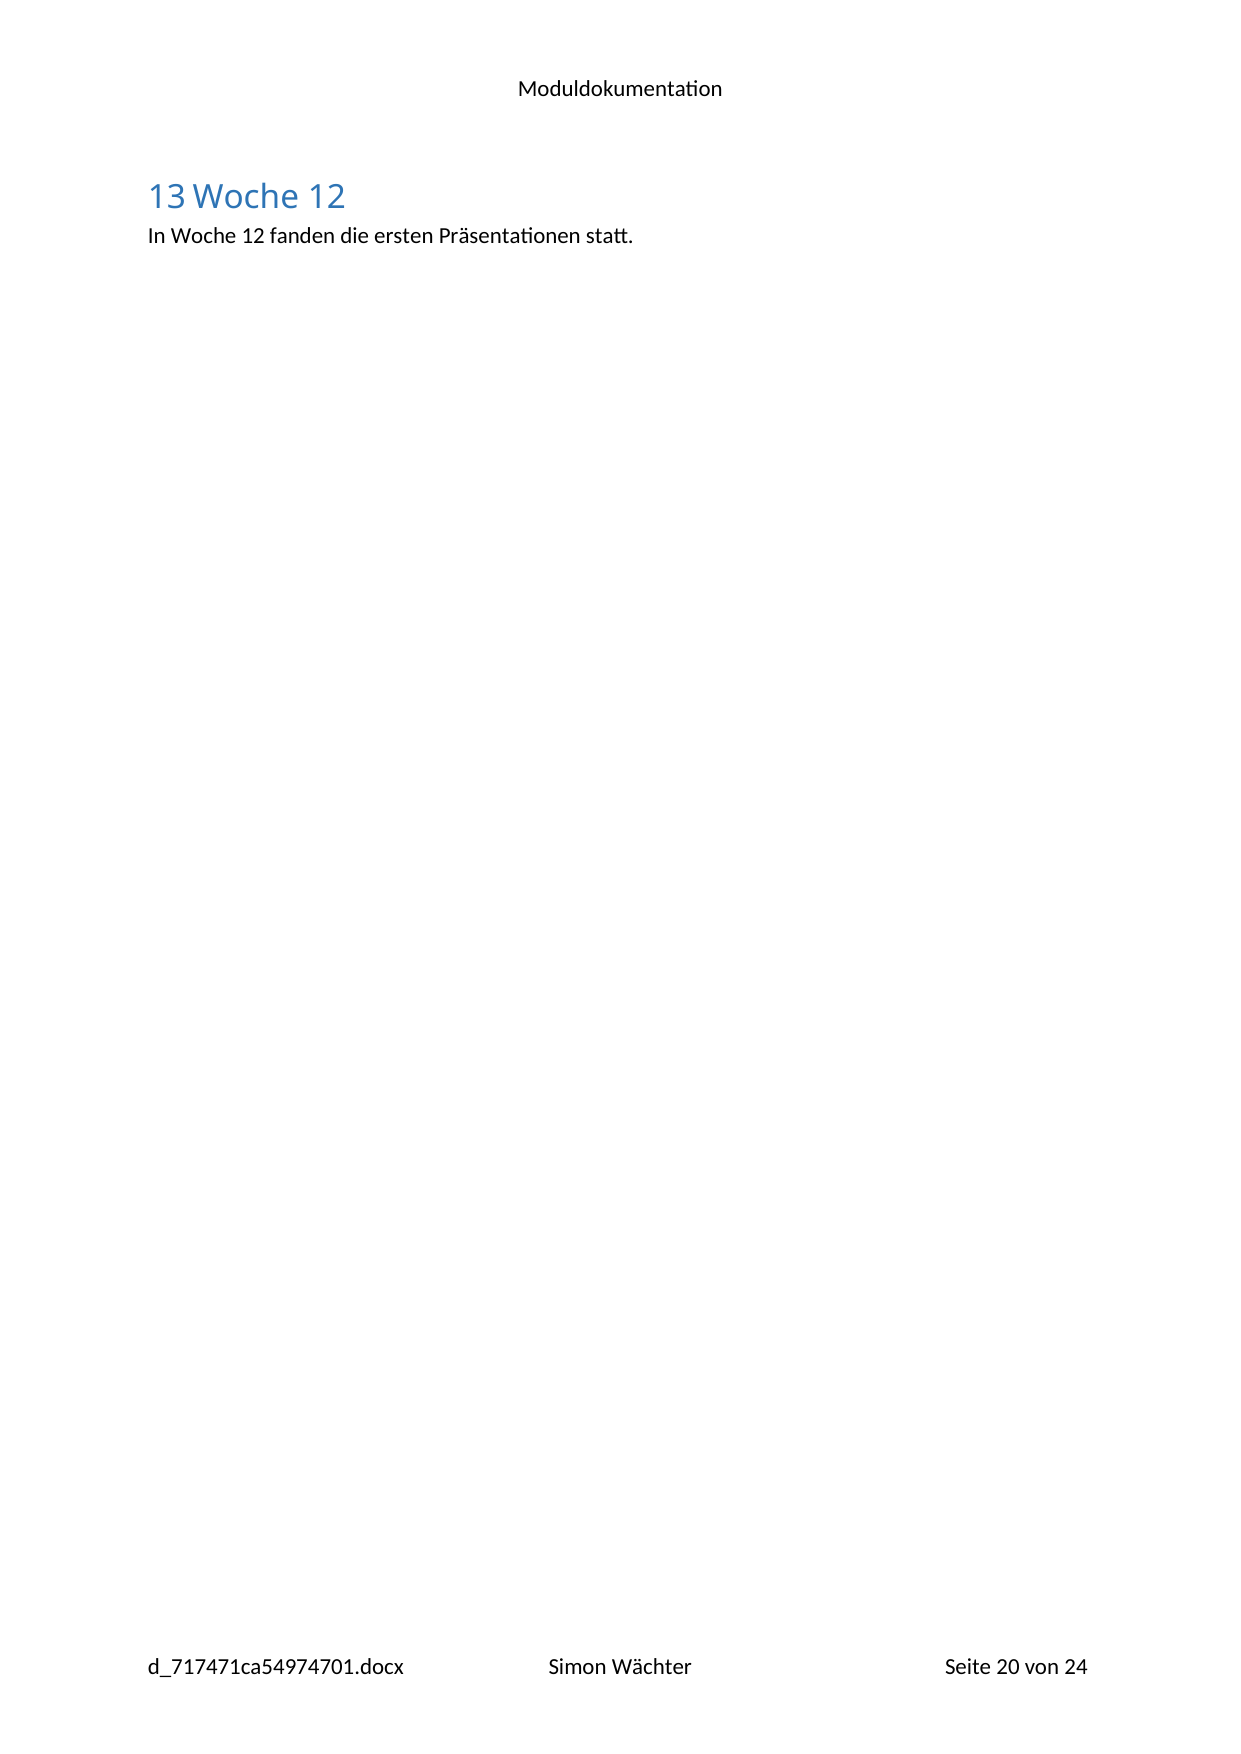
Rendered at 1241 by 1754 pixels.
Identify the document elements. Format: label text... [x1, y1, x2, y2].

text In Woche 12 fanden die ersten Präsentationen statt. [148, 222, 1093, 249]
subtitle Woche 12 [148, 173, 1093, 218]
